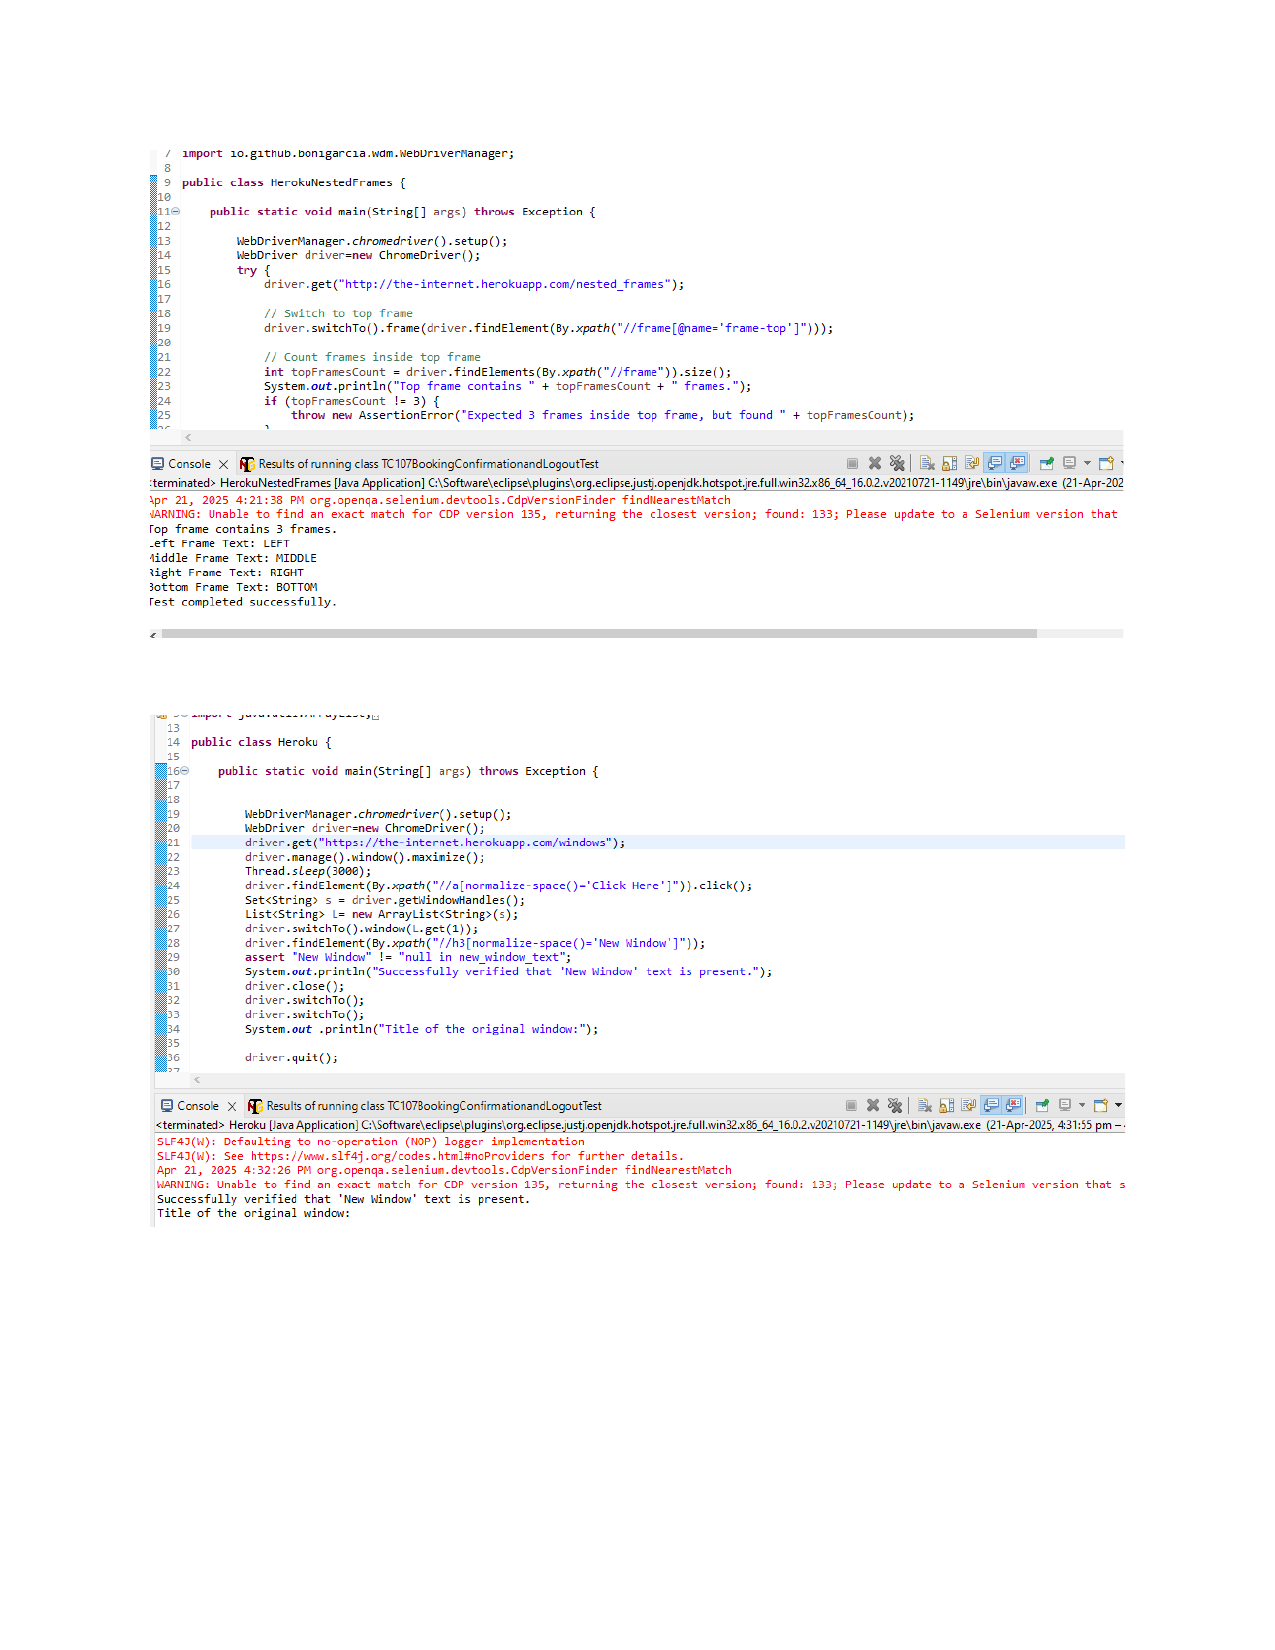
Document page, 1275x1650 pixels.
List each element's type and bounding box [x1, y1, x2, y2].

picture [150, 150, 1124, 638]
picture [150, 715, 1125, 1227]
